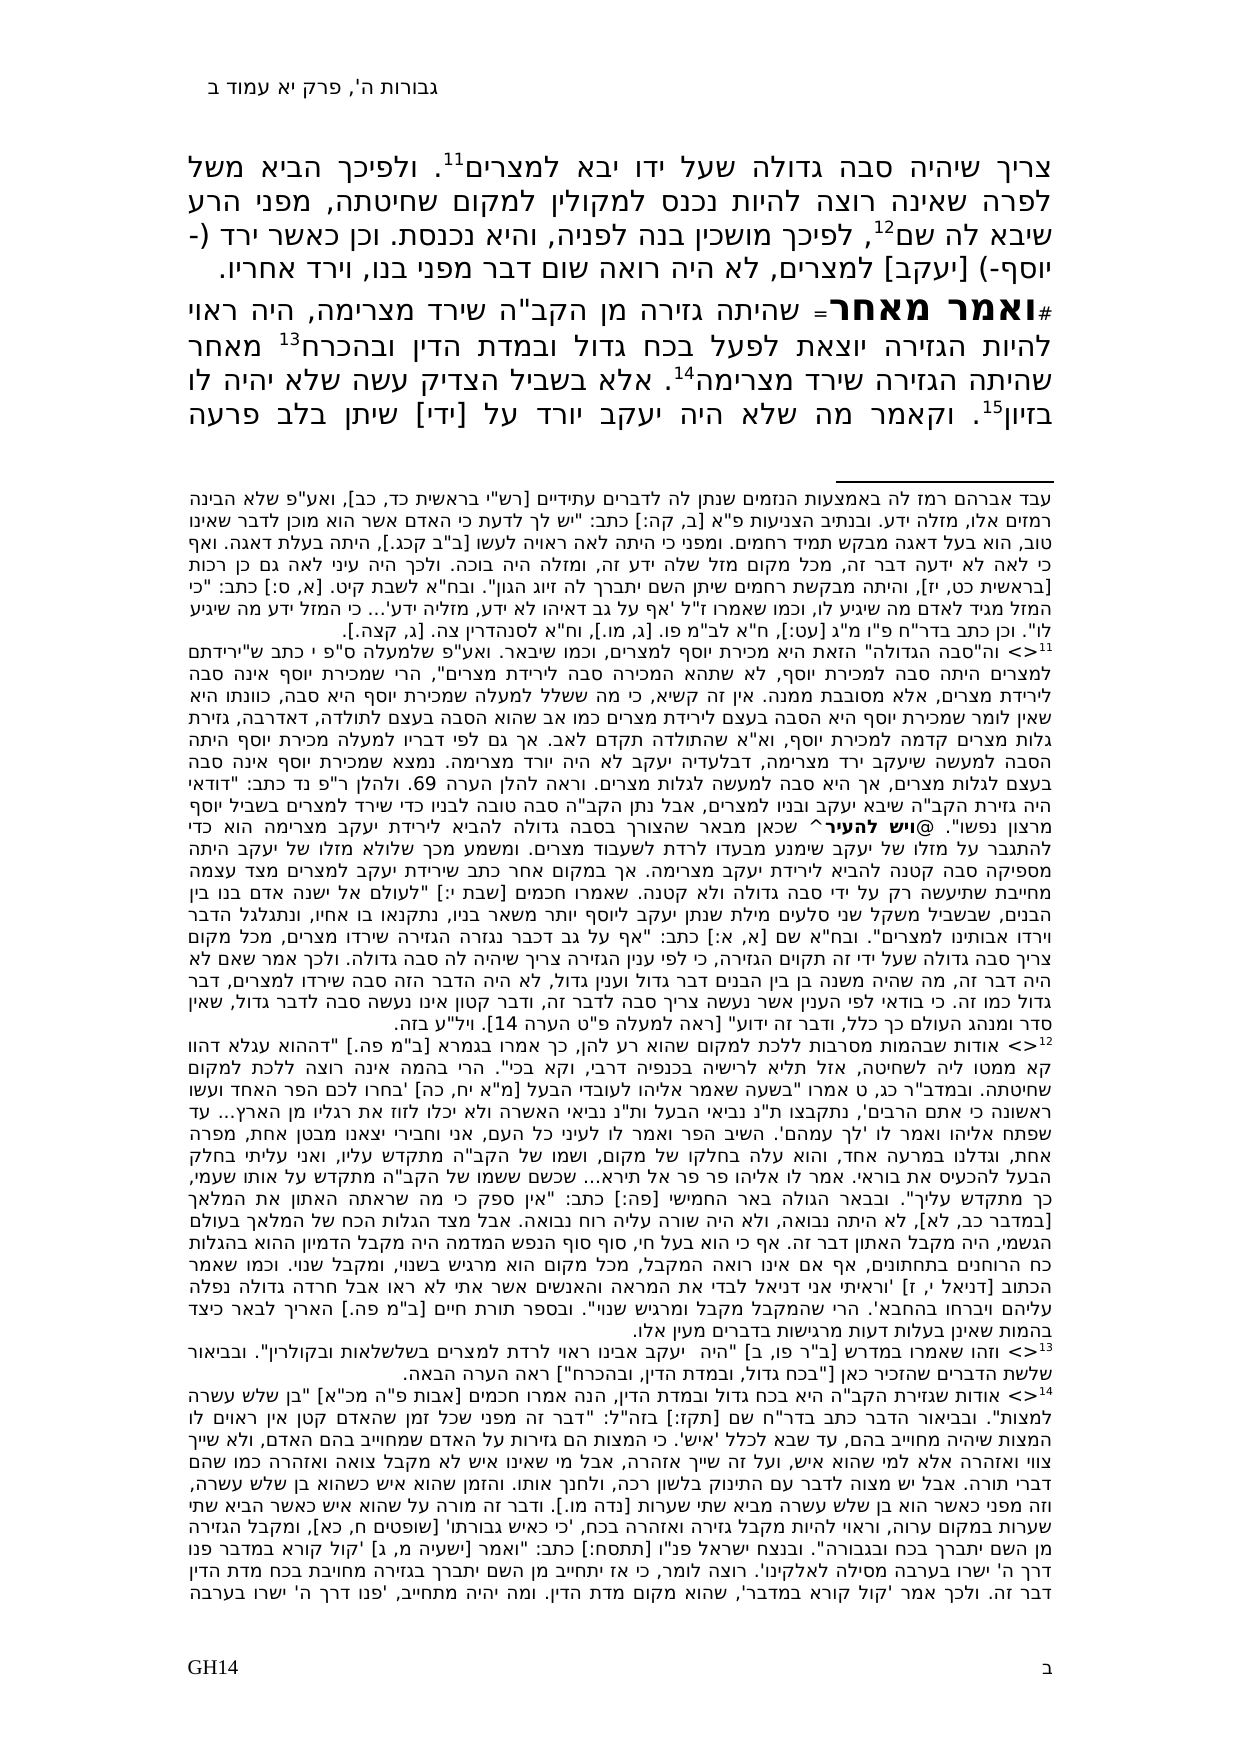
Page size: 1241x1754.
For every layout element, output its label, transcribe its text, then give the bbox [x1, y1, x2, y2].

text #בארו בזה= גודל ההשגחה* אשר עשה השם יתברך להוריד יעקב ובניו למצרים. ומפני זה אמר משל לפרה, רצה לומר כי היה ראוי שהיה יורד יעקב למצרים בדבר קטן, שיהיה סבה קטנה שילך אל מצרים. והיינו שיראה יעקב שטוב לו שם בשביל הרעב, כמו שירד אברהם (בראשית יב, י), ושם ימצא בנו, אלא מפני שבסוף יהיה להם שיעבוד במצרים. ואף שלא ידעו הם הדבר, מזלם ידע, והמזל אין מניחו ללכת שם. כמו שאמרו חכמים בפרק קמא דמגילה (ג.) אף על גב דאיהו לא ידע, מזל שלו ידע. ולפיכך סבה קטנה לא היה פועל דבר זה, אלא צריך שיהיה סבה גדולה שעל ידו יבא למצרים. ולפיכך הביא משל לפרה שאינה רוצה להיות נכנס למקולין למקום שחיטתה, מפני הרע שיבא לה שם, לפיכך מושכין בנה לפניה, והיא נכנסת. וכן כאשר ירד (-יוסף-) [יעקב] למצרים, לא היה רואה שום דבר מפני בנו, וירד אחריו. [187, 150, 1053, 286]
text #ואמר מאחר= שהיתה גזירה מן הקב"ה שירד מצרימה, היה ראוי להיות הגזירה יוצאת לפעל בכח גדול ובמדת הדין ובהכרח מאחר שהיתה הגזירה שירד מצרימה. אלא בשביל הצדיק עשה שלא יהיה לו בזיון. וקאמר מה שלא היה יעקב יורד על [ידי] שיתן בלב פרעה שישלח אחריו לטובתו, וכיוצא בזה, שאם כן לא היה הדבר מפורסם שהגזירה היא מן השם יתברך. פירוש, וראוי שתהא גזירת השם יתברך מפורסמת לכל, כי הוא גוזר ומקיים. ואם פרעה שלח אחריו לבא אליו לטובתו, לא היה מפורסם שהוא יתברך מקיים הגזירה. עכשיו שעל ידי יוסף שהיה חי הורד, שהיה זה פלא, היה מפורסם הדבר ונודע כי הוא יתברך קיים גזירתו. [187, 286, 1053, 431]
